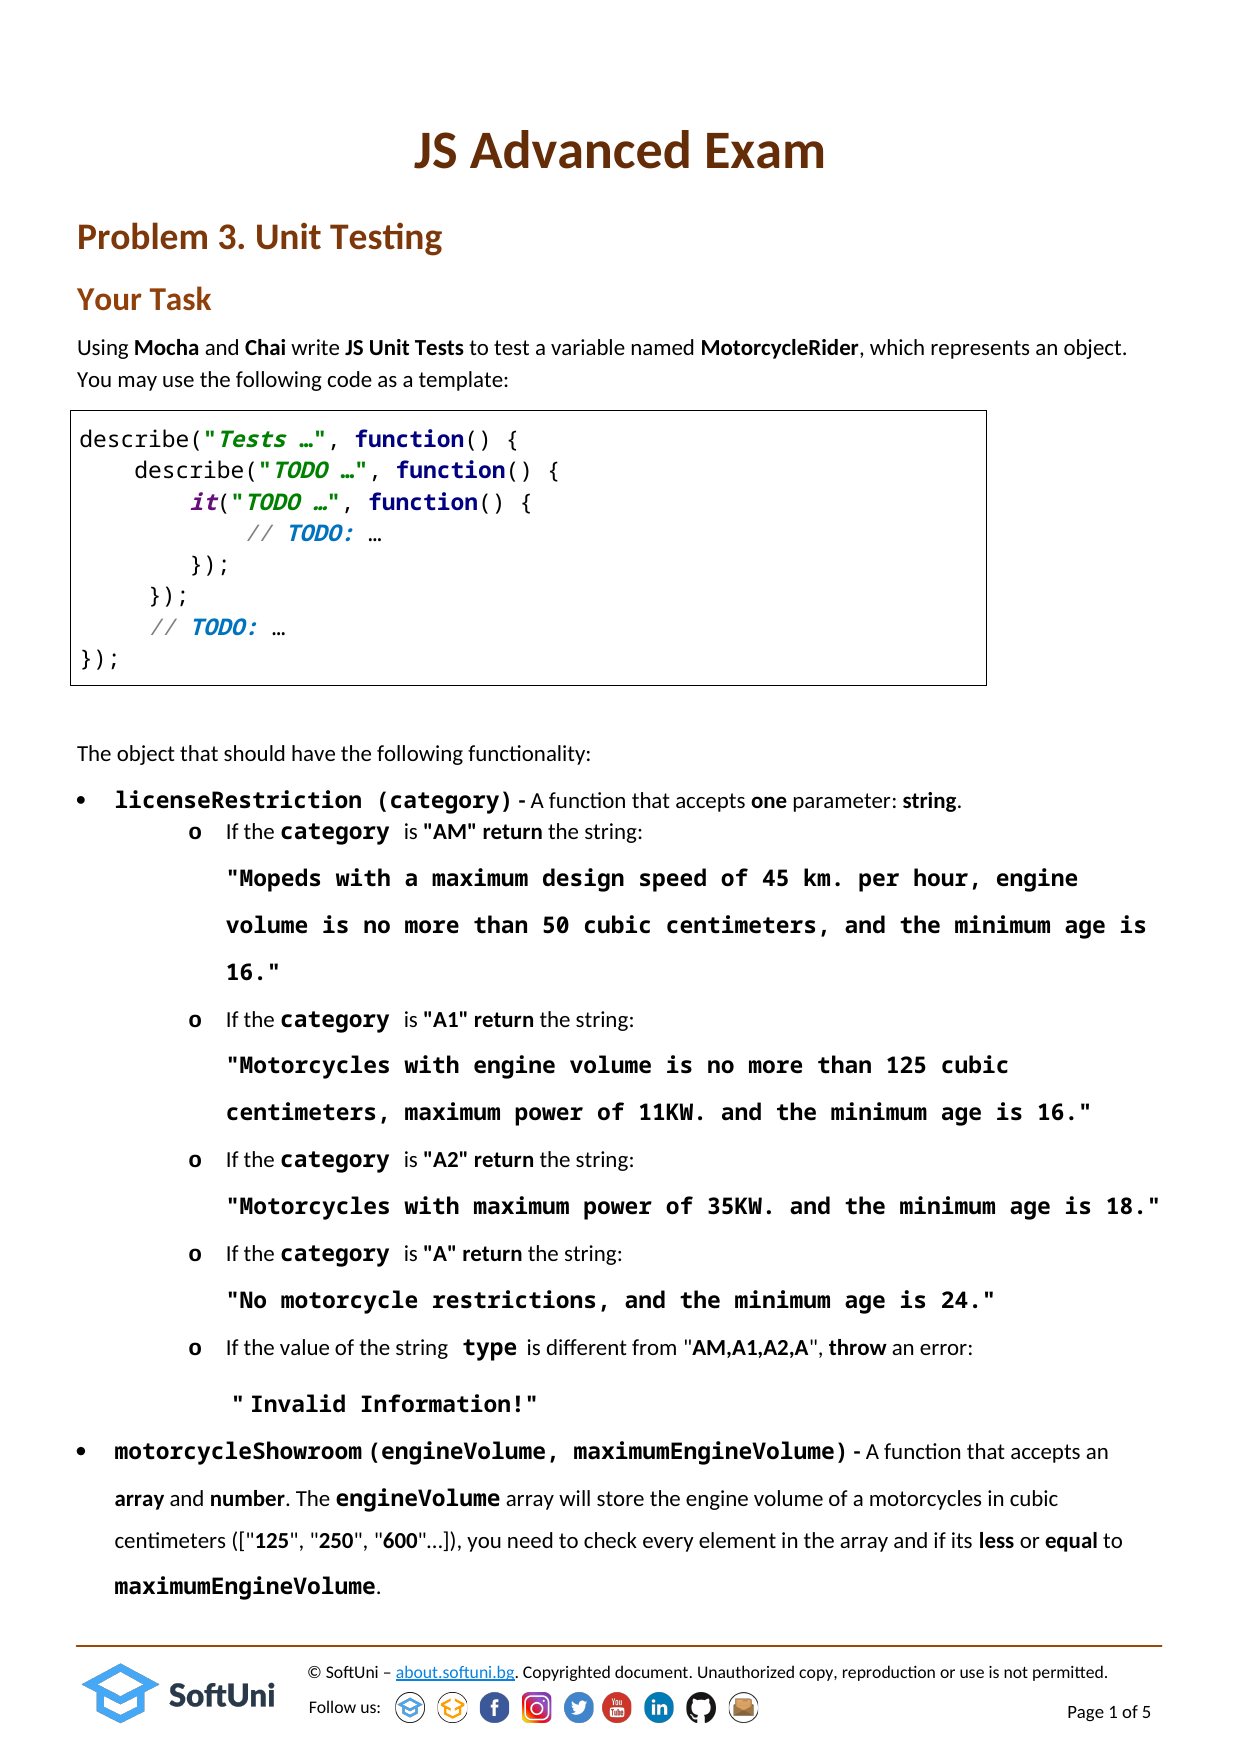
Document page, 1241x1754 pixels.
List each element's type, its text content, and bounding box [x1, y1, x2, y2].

list If the category is "A1" return the string: [188, 1002, 1163, 1034]
list "Motorcycles with engine volume is no more than 125 cubic centimeters, maximum power of 11KW. and the minimum age is 16." [226, 1049, 1163, 1128]
list If the value of the string type is different from "AM,A1,A2,A", throw an error: [188, 1331, 1163, 1362]
list If the category is "A" return the string: [188, 1237, 1163, 1268]
picture [644, 1692, 653, 1701]
text Using Mocha and Chai write JS Unit Tests to test a variable named MotorcycleRider, which represents an object. You may use the following code as a template: [77, 333, 1163, 394]
picture [564, 1692, 594, 1723]
picture [728, 1692, 759, 1723]
list motorcycleShowroom (engineVolume, maximumEngineVolume) - A function that accepts an array and number. The engineVolume array will store the engine volume of a motorcycles in cubic centimeters (["125", "250", "600"…]), you need to check every element in the array and if its less or equal to maximumEngineVolume. [77, 1434, 1163, 1602]
list "No motorcycle restrictions, and the minimum age is 24." [226, 1284, 1163, 1315]
list If the category is "AM" return the string: [188, 815, 1163, 846]
table_header describe("Tests …", function() { describe("TODO …", function() { it("TODO …", function() { // TODO: … }); }); // TODO: … }); [71, 411, 986, 685]
list licenseRestriction (category) - A function that accepts one parameter: string. [77, 784, 1163, 815]
list " Invalid Information!" [226, 1388, 1163, 1419]
picture [479, 1692, 510, 1723]
picture [522, 1692, 552, 1723]
text Your Task [77, 278, 1163, 319]
list "Motorcycles with maximum power of 35KW. and the minimum age is 18." [226, 1190, 1163, 1221]
picture [602, 1692, 632, 1723]
picture [437, 1692, 468, 1723]
picture [665, 1714, 674, 1723]
picture [686, 1692, 716, 1723]
picture [395, 1692, 425, 1723]
list If the category is "A2" return the string: [188, 1143, 1163, 1174]
picture [644, 1714, 653, 1723]
text Problem 3. Unit Testing [77, 213, 1163, 259]
list "Mopeds with a maximum design speed of 45 km. per hour, engine volume is no more than 50 cubic centimeters, and the minimum age is 16." [226, 862, 1163, 987]
text The object that should have the following functionality: [77, 739, 1163, 767]
picture [75, 1658, 281, 1729]
text JS Advanced Exam [77, 116, 1163, 182]
picture [658, 1705, 667, 1714]
picture [665, 1692, 674, 1701]
